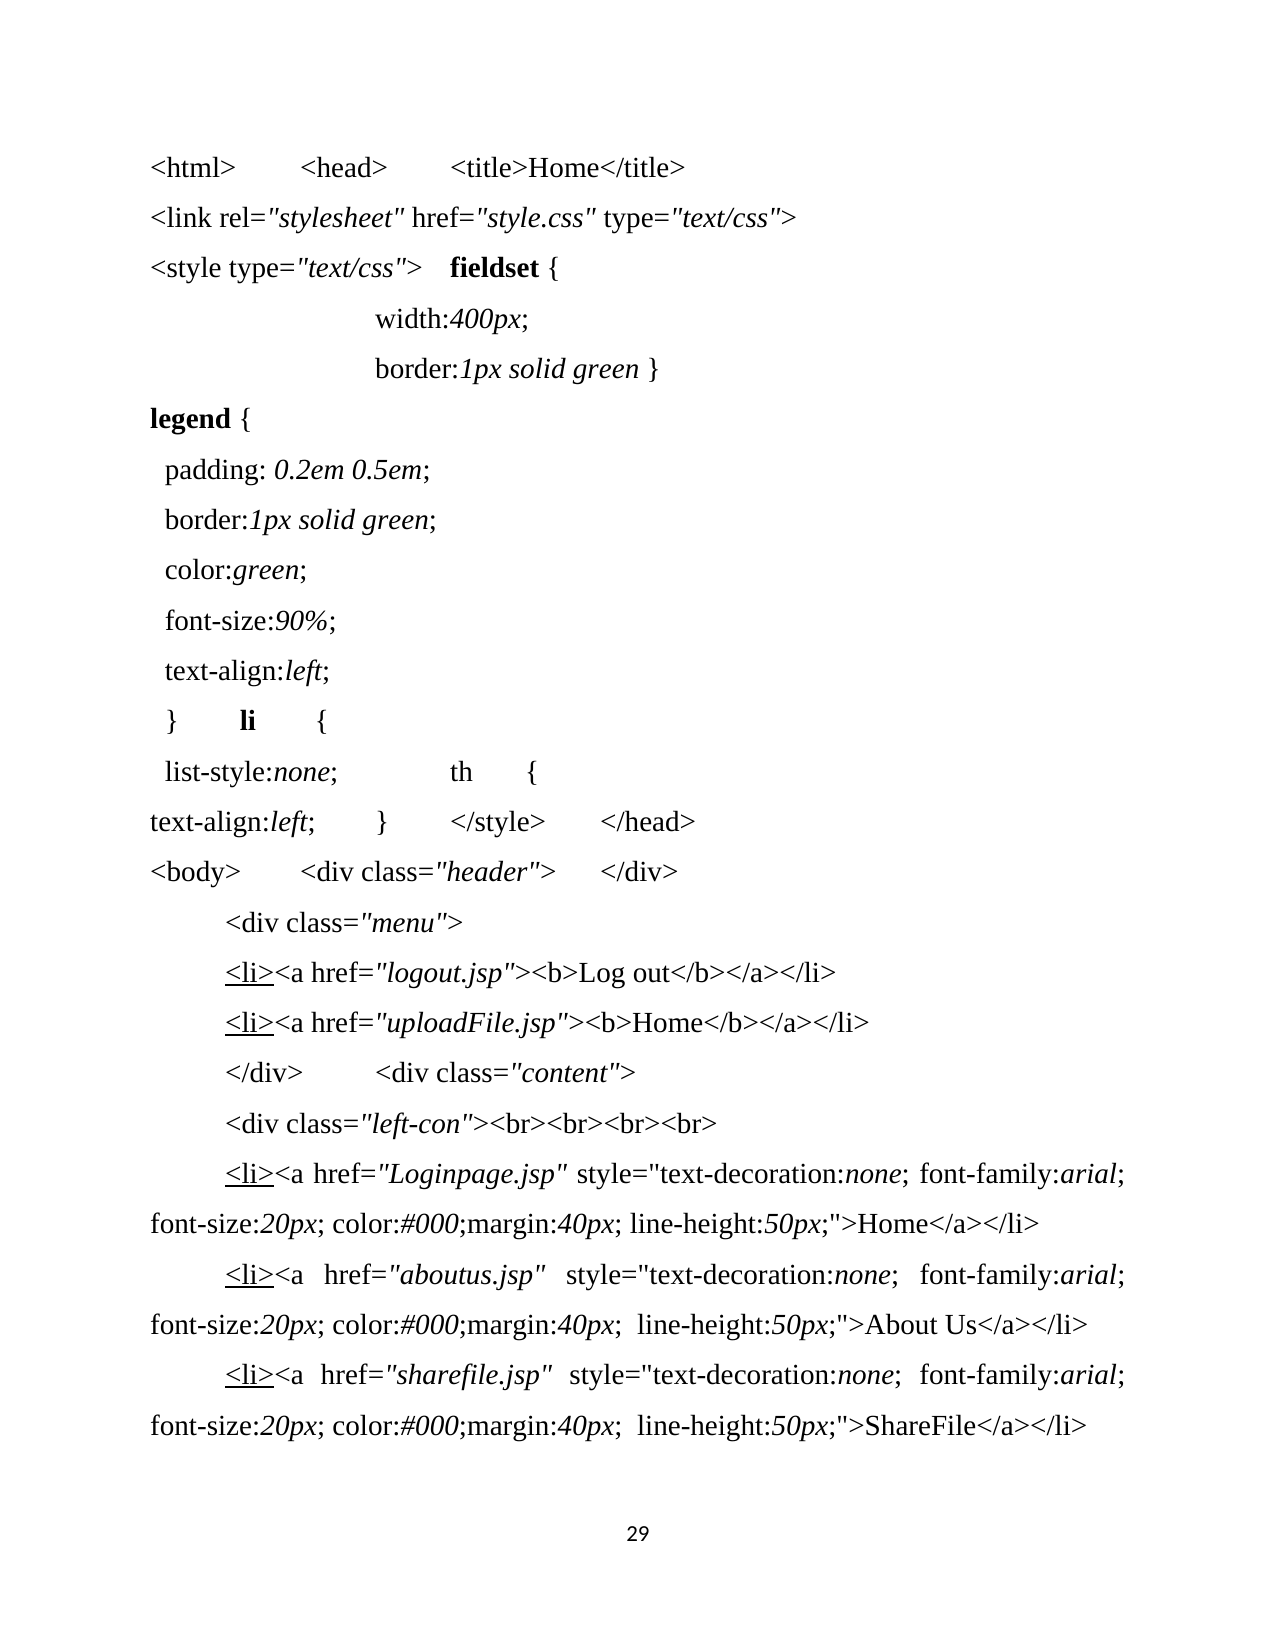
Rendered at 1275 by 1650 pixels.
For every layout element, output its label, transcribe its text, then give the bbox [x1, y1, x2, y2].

text } li { [150, 703, 1125, 737]
text padding: 0.2em 0.5em; [150, 452, 1125, 485]
text legend { [150, 402, 1125, 435]
text <li><a href="aboutus.jsp" style="text-decoration:none; font-family:arial; font-size:20px; color:#000;margin:40px; line-height:50px;">About Us</a></li> [150, 1257, 1125, 1341]
text </div> <div class="content"> [150, 1056, 1125, 1089]
text <li><a href="sharefile.jsp" style="text-decoration:none; font-family:arial; font-size:20px; color:#000;margin:40px; line-height:50px;">ShareFile</a></li> [150, 1357, 1125, 1441]
text <body> <div class="header"> </div> [150, 854, 1125, 888]
text color:green; [150, 552, 1125, 586]
text text-align:left; [150, 653, 1125, 687]
text <li><a href="logout.jsp"><b>Log out</b></a></li> [150, 955, 1125, 988]
text width:400px; [150, 301, 1125, 334]
text <html> <head> <title>Home</title> [150, 150, 1125, 183]
text text-align:left; } </style> </head> [150, 804, 1125, 838]
text list-style:none; th { [150, 754, 1125, 787]
text border:1px solid green } [150, 351, 1125, 385]
text font-size:90%; [150, 603, 1125, 636]
text <li><a href="Loginpage.jsp" style="text-decoration:none; font-family:arial; font-size:20px; color:#000;margin:40px; line-height:50px;">Home</a></li> [150, 1156, 1125, 1240]
text <style type="text/css"> fieldset { [150, 251, 1125, 284]
text <div class="left-con"><br><br><br><br> [150, 1106, 1125, 1139]
text <link rel="stylesheet" href="style.css" type="text/css"> [150, 200, 1125, 234]
text <div class="menu"> [150, 905, 1125, 938]
text <li><a href="uploadFile.jsp"><b>Home</b></a></li> [150, 1005, 1125, 1039]
text border:1px solid green; [150, 502, 1125, 536]
